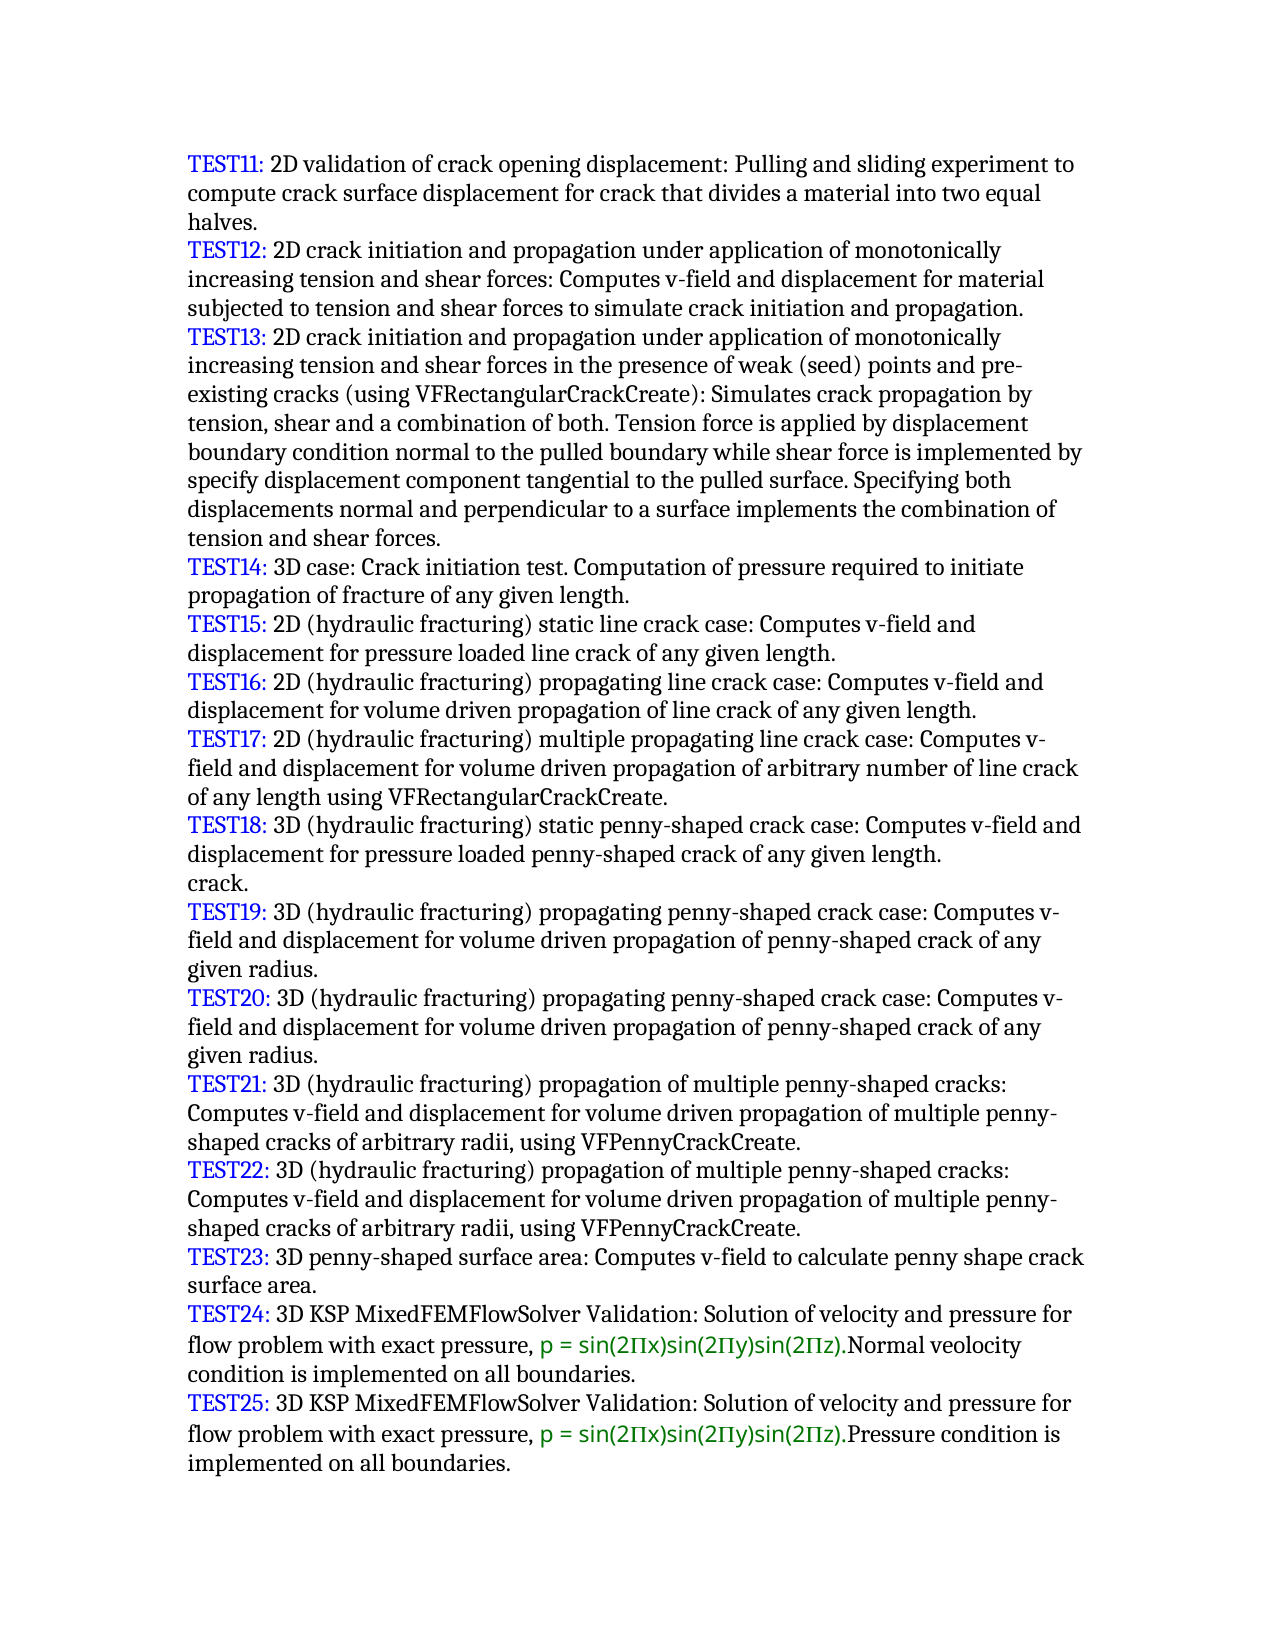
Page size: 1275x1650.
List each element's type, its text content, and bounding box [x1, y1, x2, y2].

text TEST24: 3D KSP MixedFEMFlowSolver Validation: Solution of velocity and pressure for flow problem with exact pressure, p = sin(2x)sin(2y)sin(2z).Normal veolocity condition is implemented on all boundaries. [187, 1300, 1087, 1389]
text crack. [187, 869, 1087, 897]
text TEST13: 2D crack initiation and propagation under application of monotonically increasing tension and shear forces in the presence of weak (seed) points and pre-existing cracks (using VFRectangularCrackCreate): Simulates crack propagation by tension, shear and a combination of both. Tension force is applied by displacement boundary condition normal to the pulled boundary while shear force is implemented by specify displacement component tangential to the pulled surface. Specifying both displacements normal and perpendicular to a surface implements the combination of tension and shear forces. [187, 322, 1087, 552]
text TEST23: 3D penny-shaped surface area: Computes v-field to calculate penny shape crack surface area. [187, 1242, 1087, 1300]
text TEST15: 2D (hydraulic fracturing) static line crack case: Computes v-field and displacement for pressure loaded line crack of any given length. [187, 610, 1087, 667]
text TEST16: 2D (hydraulic fracturing) propagating line crack case: Computes v-field and displacement for volume driven propagation of line crack of any given length. [187, 667, 1087, 725]
text TEST11: 2D validation of crack opening displacement: Pulling and sliding experiment to compute crack surface displacement for crack that divides a material into two equal halves. [187, 150, 1087, 236]
text TEST17: 2D (hydraulic fracturing) multiple propagating line crack case: Computes v-field and displacement for volume driven propagation of arbitrary number of line crack of any length using VFRectangularCrackCreate. [187, 725, 1087, 811]
text TEST21: 3D (hydraulic fracturing) propagation of multiple penny-shaped cracks: Computes v-field and displacement for volume driven propagation of multiple penny-shaped cracks of arbitrary radii, using VFPennyCrackCreate. [187, 1070, 1087, 1156]
text TEST19: 3D (hydraulic fracturing) propagating penny-shaped crack case: Computes v-field and displacement for volume driven propagation of penny-shaped crack of any given radius. [187, 897, 1087, 984]
text TEST18: 3D (hydraulic fracturing) static penny-shaped crack case: Computes v-field and displacement for pressure loaded penny-shaped crack of any given length. [187, 811, 1087, 869]
text TEST20: 3D (hydraulic fracturing) propagating penny-shaped crack case: Computes v-field and displacement for volume driven propagation of penny-shaped crack of any given radius. [187, 984, 1087, 1070]
text TEST12: 2D crack initiation and propagation under application of monotonically increasing tension and shear forces: Computes v-field and displacement for material subjected to tension and shear forces to simulate crack initiation and propagation. [187, 236, 1087, 322]
text TEST14: 3D case: Crack initiation test. Computation of pressure required to initiate propagation of fracture of any given length. [187, 552, 1087, 610]
text TEST22: 3D (hydraulic fracturing) propagation of multiple penny-shaped cracks: Computes v-field and displacement for volume driven propagation of multiple penny-shaped cracks of arbitrary radii, using VFPennyCrackCreate. [187, 1156, 1087, 1242]
